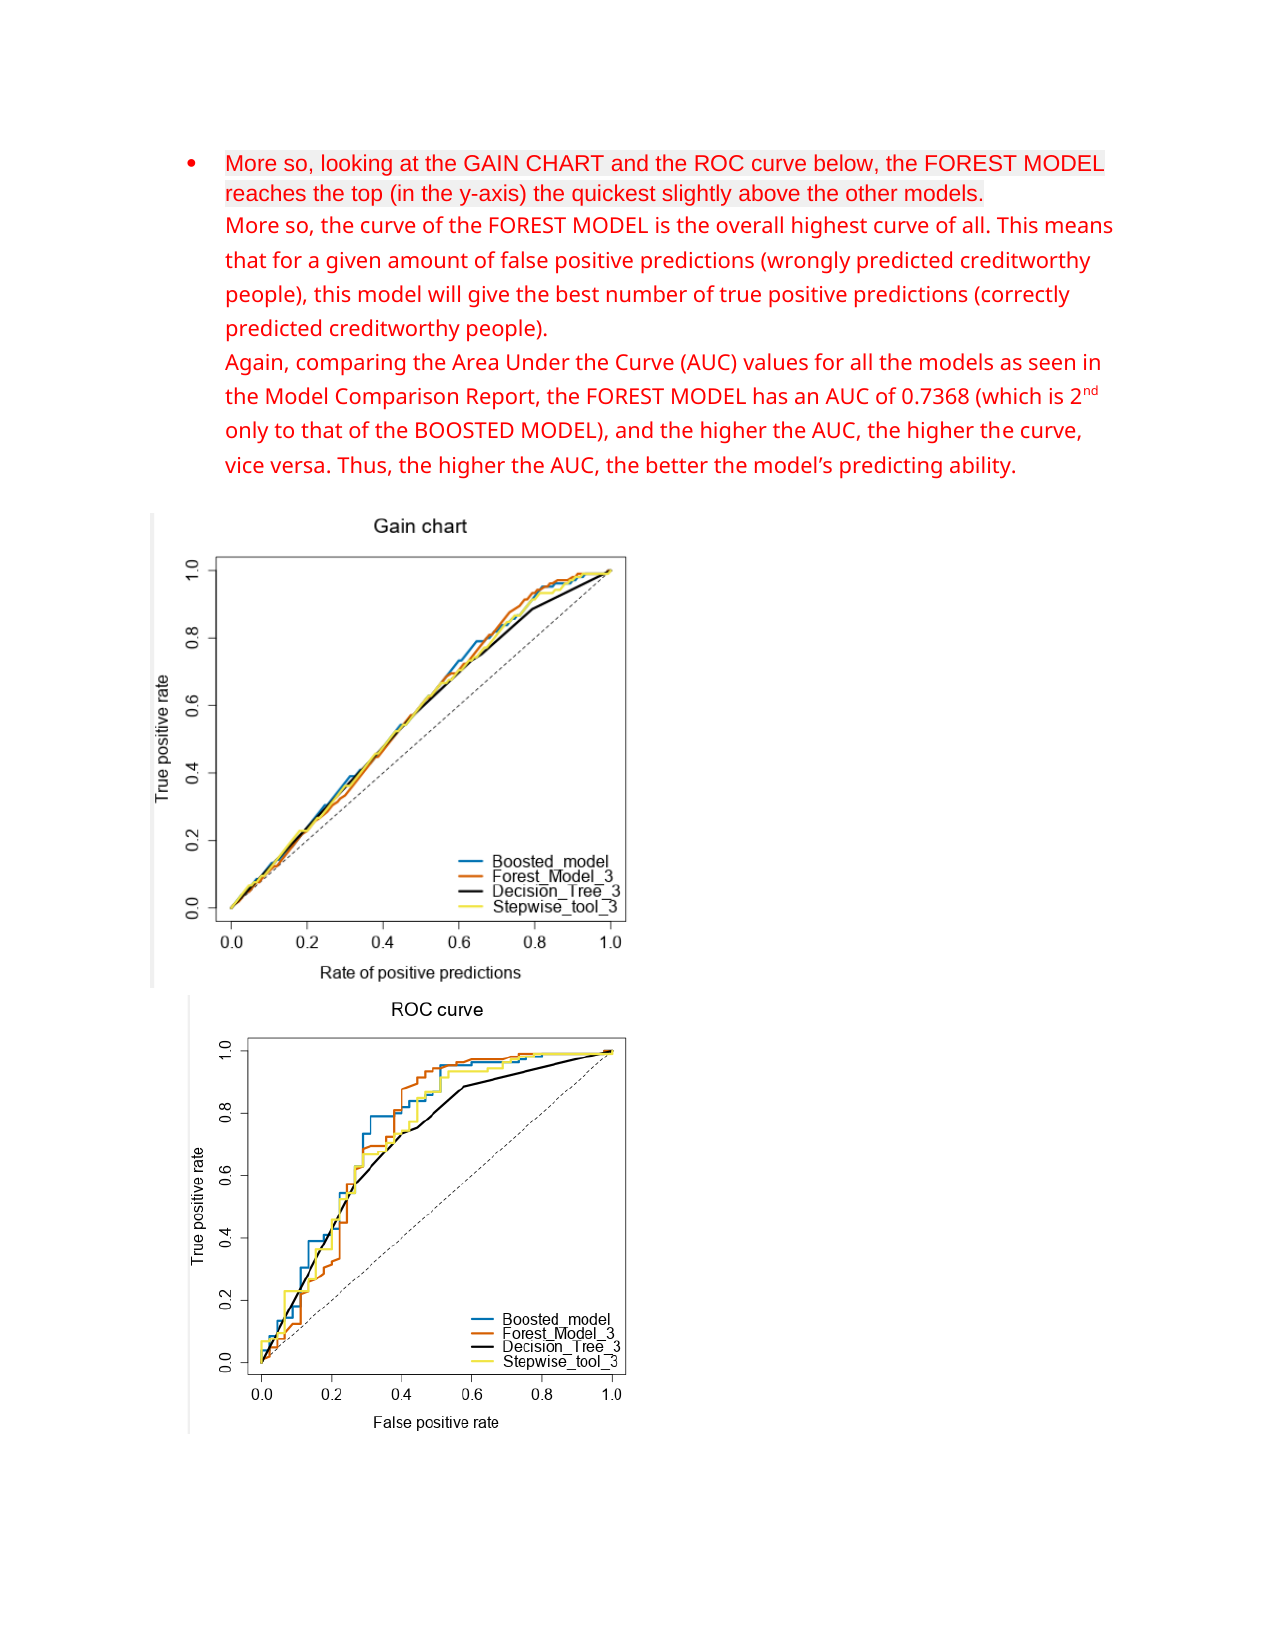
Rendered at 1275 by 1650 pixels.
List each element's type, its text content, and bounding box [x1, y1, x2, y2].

list More so, looking at the GAIN CHART and the ROC curve below, the FOREST MODEL reaches the top (in the y-axis) the quickest slightly above the other models. [187, 150, 1125, 207]
picture [187, 995, 647, 1434]
picture [150, 513, 645, 988]
list Again, comparing the Area Under the Curve (AUC) values for all the models as seen in the Model Comparison Report, the FOREST MODEL has an AUC of 0.7368 (which is 2nd only to that of the BOOSTED MODEL), and the higher the AUC, the higher the curve, vice versa. Thus, the higher the AUC, the better the model’s predicting ability. [225, 347, 1125, 479]
list More so, the curve of the FOREST MODEL is the overall highest curve of all. This means that for a given amount of false positive predictions (wrongly predicted creditworthy people), this model will give the best number of true positive predictions (correctly predicted creditworthy people). [225, 210, 1125, 343]
